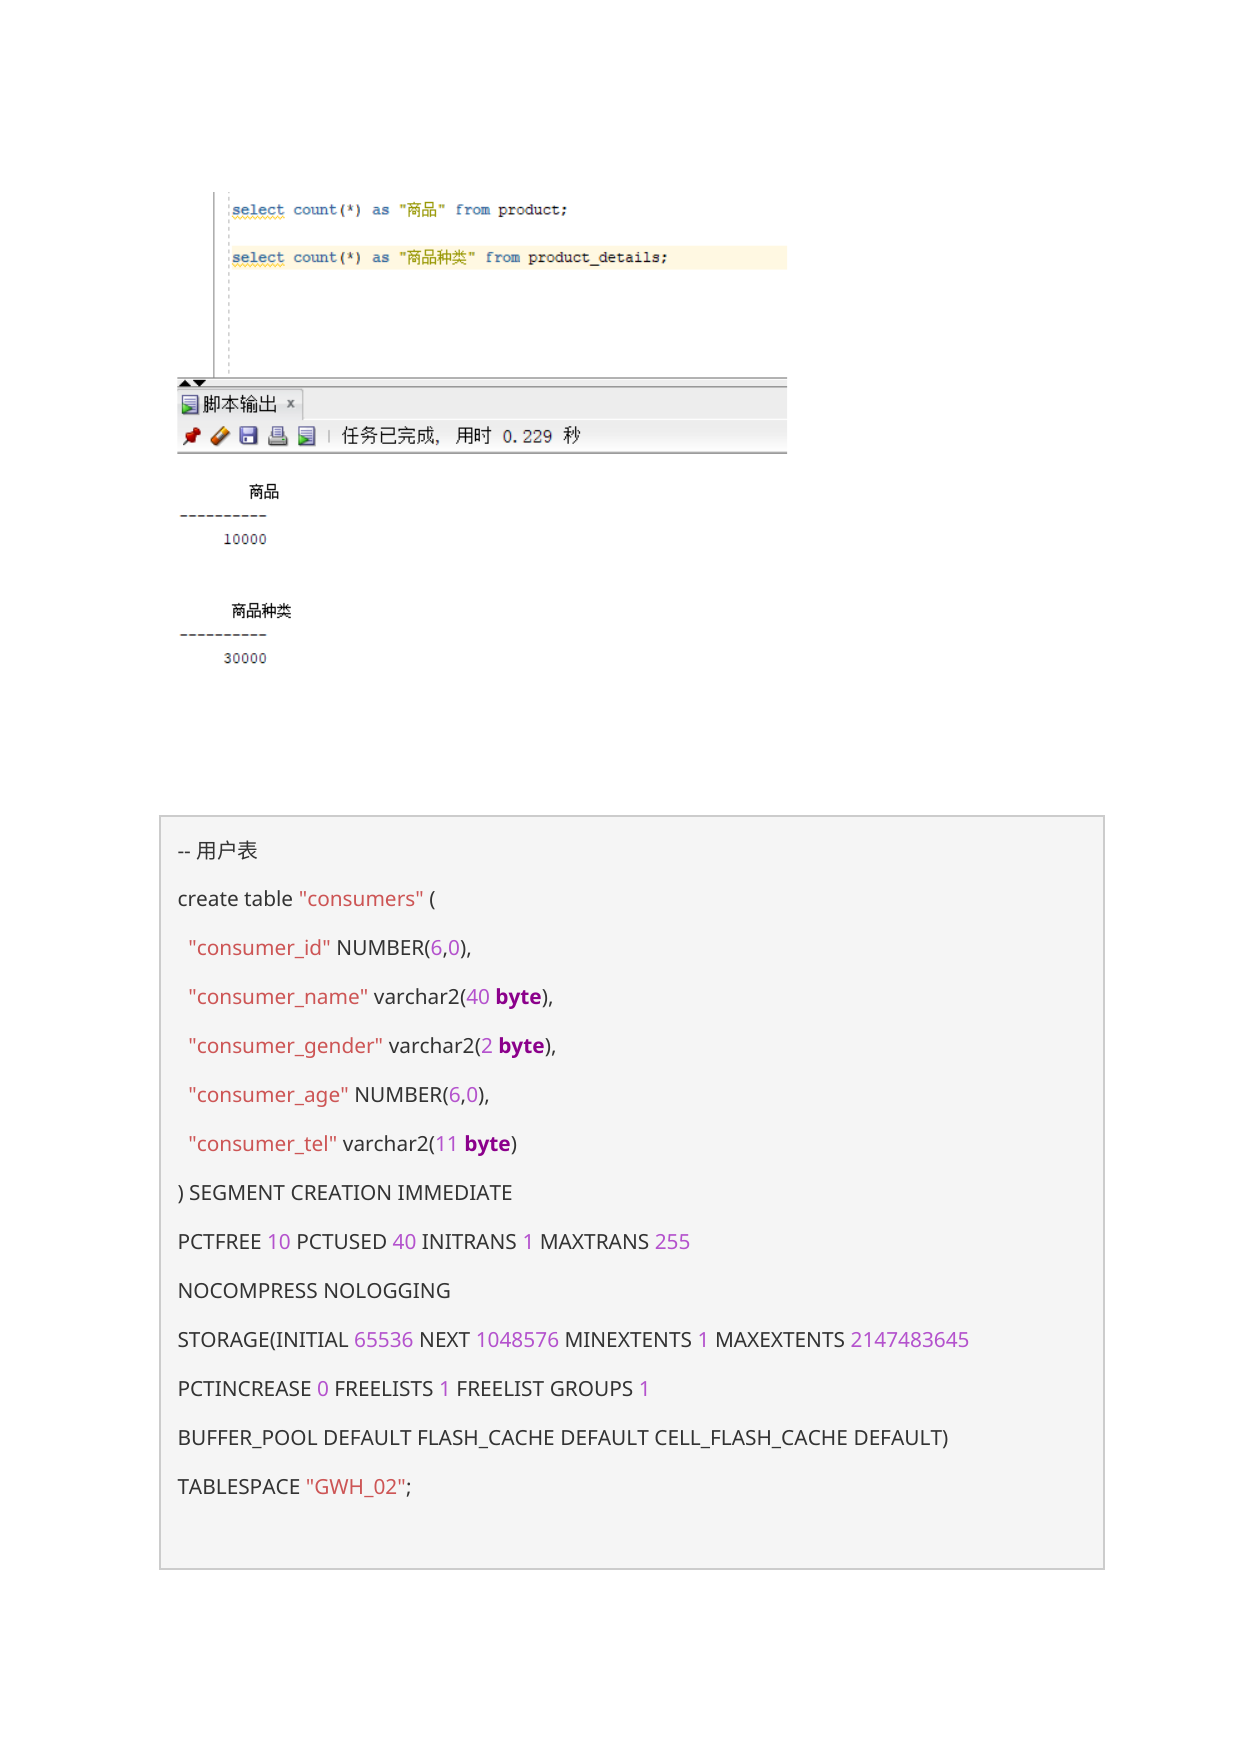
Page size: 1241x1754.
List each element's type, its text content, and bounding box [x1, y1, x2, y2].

text -- 用户表 [161, 817, 1103, 864]
text STORAGE(INITIAL 65536 NEXT 1048576 MINEXTENTS 1 MAXEXTENTS 2147483645 [161, 1305, 1103, 1354]
text create table "consumers" ( [161, 864, 1103, 913]
picture [177, 192, 788, 736]
text "consumer_age" NUMBER(6,0), [161, 1060, 1103, 1109]
text "consumer_gender" varchar2(2 byte), [161, 1011, 1103, 1060]
text "consumer_id" NUMBER(6,0), [161, 913, 1103, 962]
text ) SEGMENT CREATION IMMEDIATE [161, 1158, 1103, 1207]
text PCTINCREASE 0 FREELISTS 1 FREELIST GROUPS 1 [161, 1354, 1103, 1403]
text TABLESPACE "GWH_02"; [161, 1452, 1103, 1501]
text "consumer_tel" varchar2(11 byte) [161, 1109, 1103, 1158]
text NOCOMPRESS NOLOGGING [161, 1256, 1103, 1305]
text BUFFER_POOL DEFAULT FLASH_CACHE DEFAULT CELL_FLASH_CACHE DEFAULT) [161, 1403, 1103, 1452]
text PCTFREE 10 PCTUSED 40 INITRANS 1 MAXTRANS 255 [161, 1207, 1103, 1256]
text "consumer_name" varchar2(40 byte), [161, 962, 1103, 1011]
